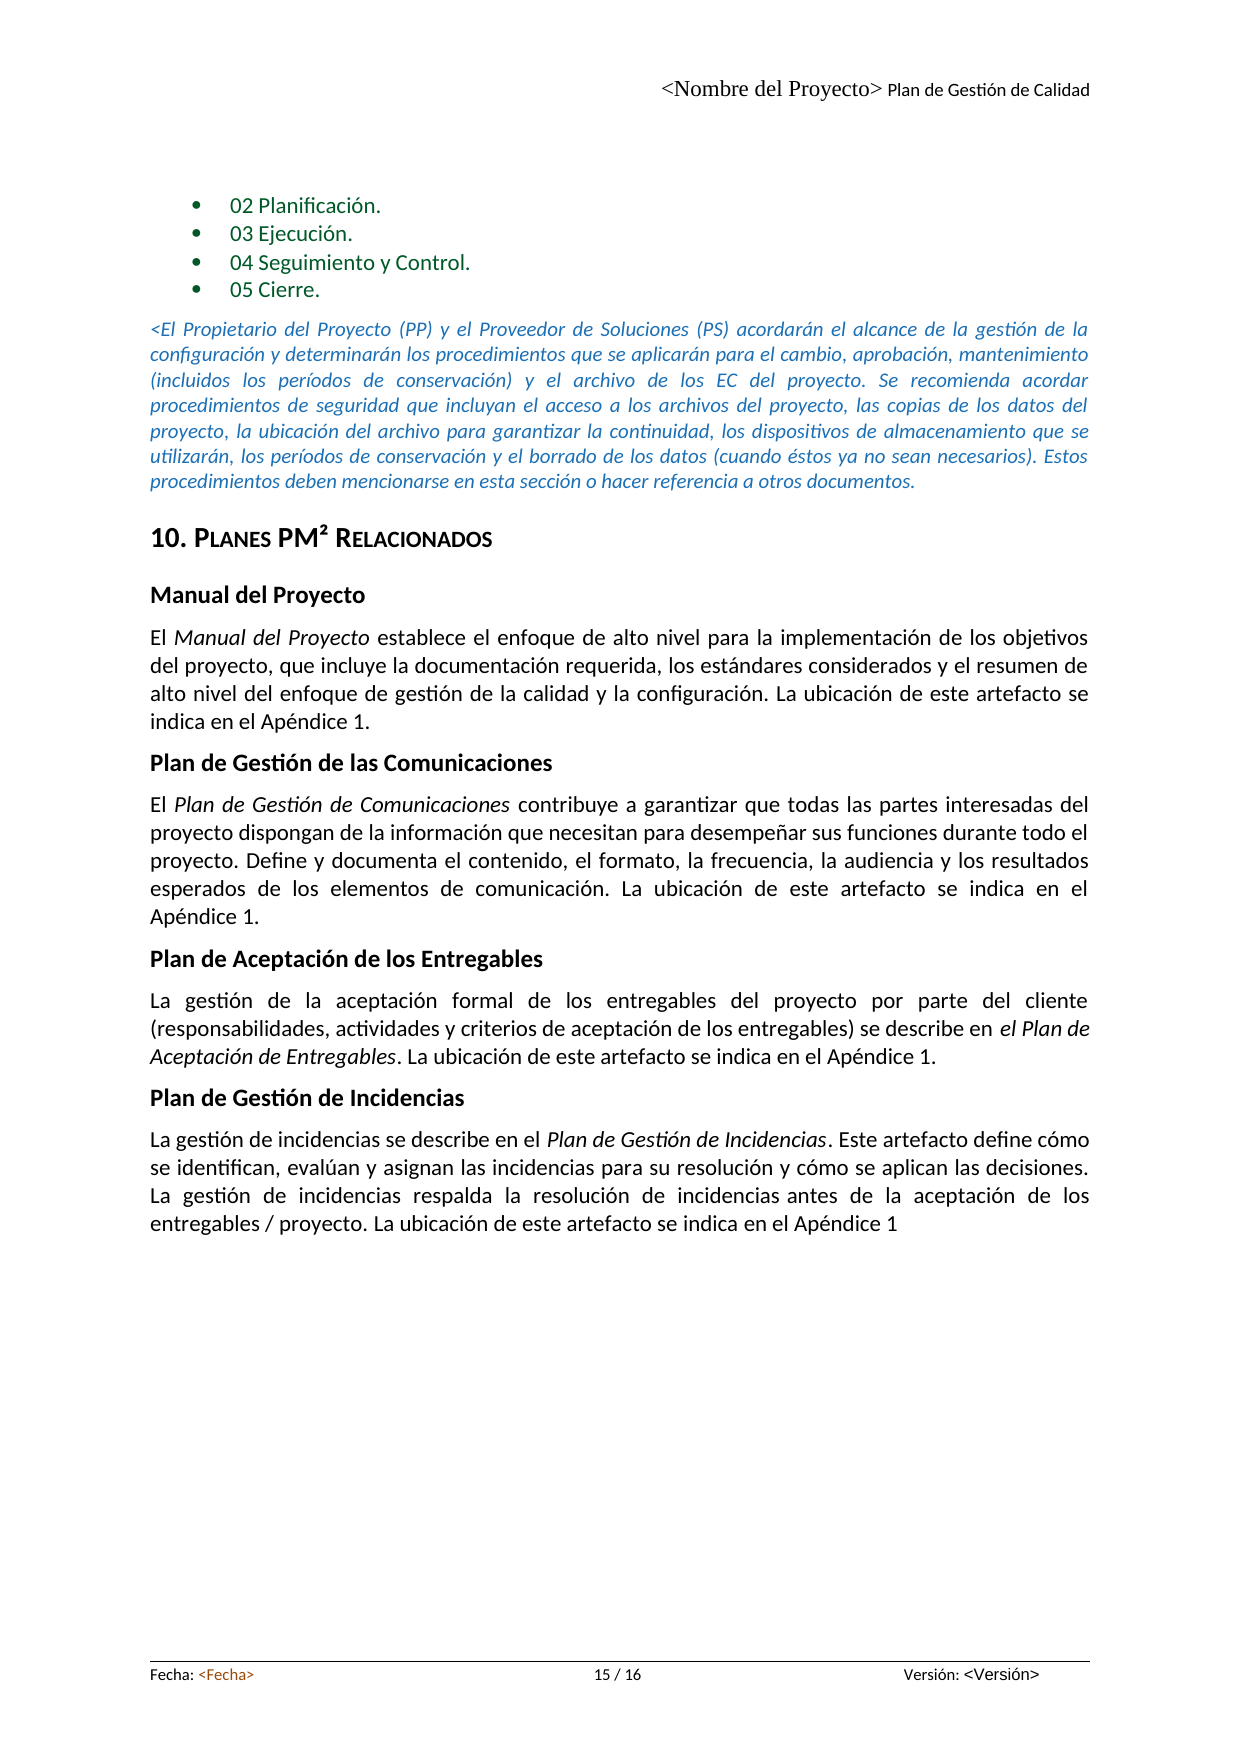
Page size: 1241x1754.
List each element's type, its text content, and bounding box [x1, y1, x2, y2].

text La gestión de la aceptación formal de los entregables del proyecto por parte del cliente (responsabilidades, actividades y criterios de aceptación de los entregables) se describe en el Plan de Aceptación de Entregables. La ubicación de este artefacto se indica en el Apéndice 1. [150, 986, 1090, 1070]
text Plan de Gestión de las Comunicaciones [150, 747, 1090, 778]
text Plan de Aceptación de los Entregables [150, 943, 1090, 973]
text El Manual del Proyecto establece el enfoque de alto nivel para la implementación de los objetivos del proyecto, que incluye la documentación requerida, los estándares considerados y el resumen de alto nivel del enfoque de gestión de la calidad y la configuración. La ubicación de este artefacto se indica en el Apéndice 1. [150, 623, 1090, 735]
list La gestión de incidencias se describe en el Plan de Gestión de Incidencias. Este artefacto define cómo se identifican, evalúan y asignan las incidencias para su resolución y cómo se aplican las decisiones. La gestión de incidencias respalda la resolución de incidencias antes de la aceptación de los entregables / proyecto. La ubicación de este artefacto se indica en el Apéndice 1 [150, 1126, 1090, 1238]
text Manual del Proyecto [150, 580, 1090, 610]
subtitle Planes PM² Relacionados [150, 519, 1090, 555]
text El Plan de Gestión de Comunicaciones contribuye a garantizar que todas las partes interesadas del proyecto dispongan de la información que necesitan para desempeñar sus funciones durante todo el proyecto. Define y documenta el contenido, el formato, la frecuencia, la audiencia y los resultados esperados de los elementos de comunicación. La ubicación de este artefacto se indica en el Apéndice 1. [150, 790, 1090, 930]
list 04 Seguimiento y Control. [192, 248, 1090, 276]
list 02 Planificación. [192, 192, 1090, 219]
text <El Propietario del Proyecto (PP) y el Proveedor de Soluciones (PS) acordarán el alcance de la gestión de la configuración y determinarán los procedimientos que se aplicarán para el cambio, aprobación, mantenimiento (incluidos los períodos de conservación) y el archivo de los EC del proyecto. Se recomienda acordar procedimientos de seguridad que incluyan el acceso a los archivos del proyecto, las copias de los datos del proyecto, la ubicación del archivo para garantizar la continuidad, los dispositivos de almacenamiento que se utilizarán, los períodos de conservación y el borrado de los datos (cuando éstos ya no sean necesarios). Estos procedimientos deben mencionarse en esta sección o hacer referencia a otros documentos. [150, 316, 1090, 494]
list 05 Cierre. [192, 276, 1090, 304]
text Plan de Gestión de Incidencias [150, 1082, 1090, 1113]
list 03 Ejecución. [192, 219, 1090, 248]
